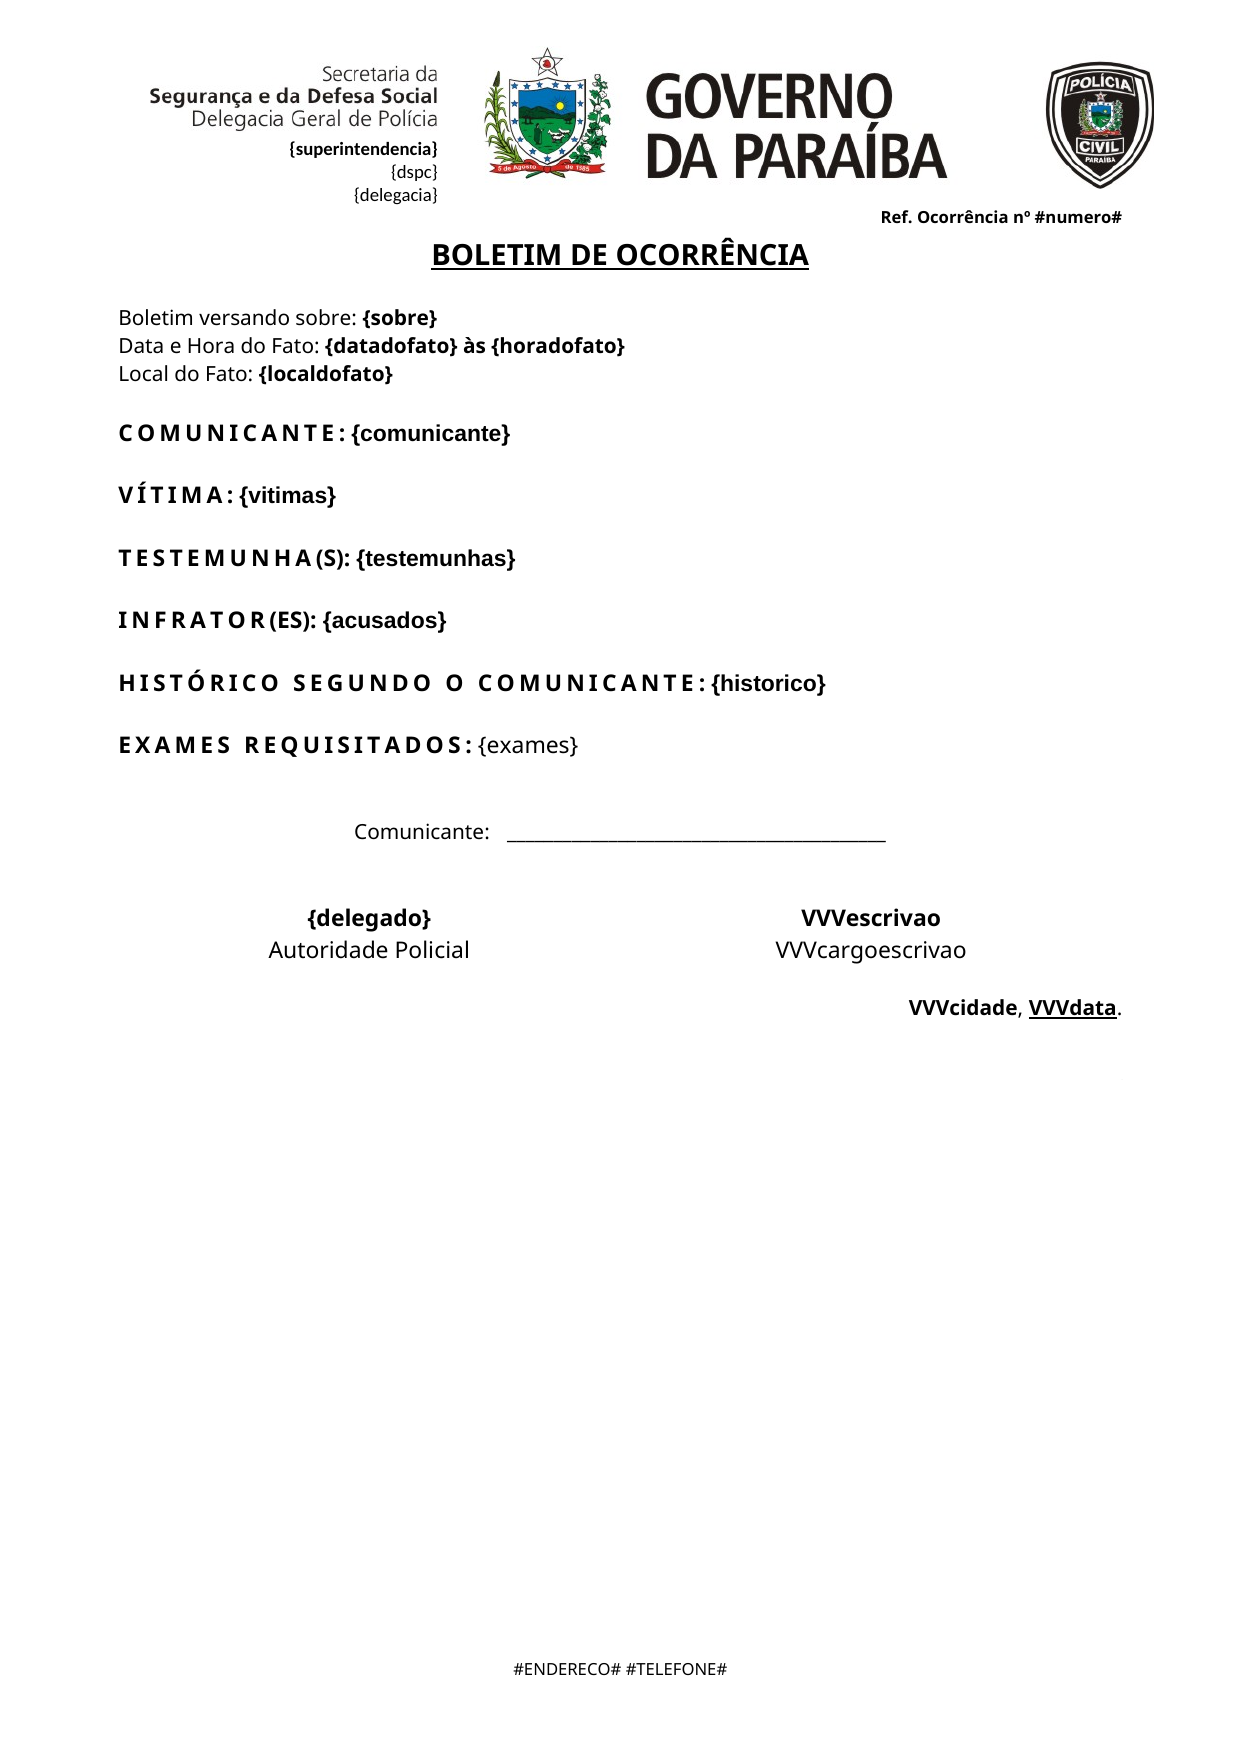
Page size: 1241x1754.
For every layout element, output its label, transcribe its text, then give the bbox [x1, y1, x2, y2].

table_header VVVescrivao VVVcargoescrivao [620, 903, 1122, 965]
text BOLETIM DE OCORRÊNCIA [118, 234, 1122, 274]
text Boletim versando sobre: {sobre} [118, 303, 1122, 331]
text HISTÓRICO SEGUNDO O COMUNICANTE: {historico} [118, 666, 1122, 698]
text VÍTIMA: {vitimas} [118, 479, 1122, 510]
picture [150, 46, 1154, 189]
text COMUNICANTE: {comunicante} [118, 416, 1122, 448]
text Comunicante: _________________________________________ [118, 817, 1122, 846]
text TESTEMUNHA(S): {testemunhas} [118, 541, 1122, 573]
text Data e Hora do Fato: {datadofato} às {horadofato} [118, 331, 1122, 359]
text Ref. Ocorrência nº #numero# [118, 206, 1122, 229]
text VVVcidade, VVVdata. [118, 993, 1122, 1022]
table_header {delegado} Autoridade Policial [118, 903, 620, 965]
text Local do Fato: {localdofato} [118, 359, 1122, 388]
text INFRATOR(ES): {acusados} [118, 604, 1122, 635]
text EXAMES REQUISITADOS: {exames} [118, 729, 1122, 760]
